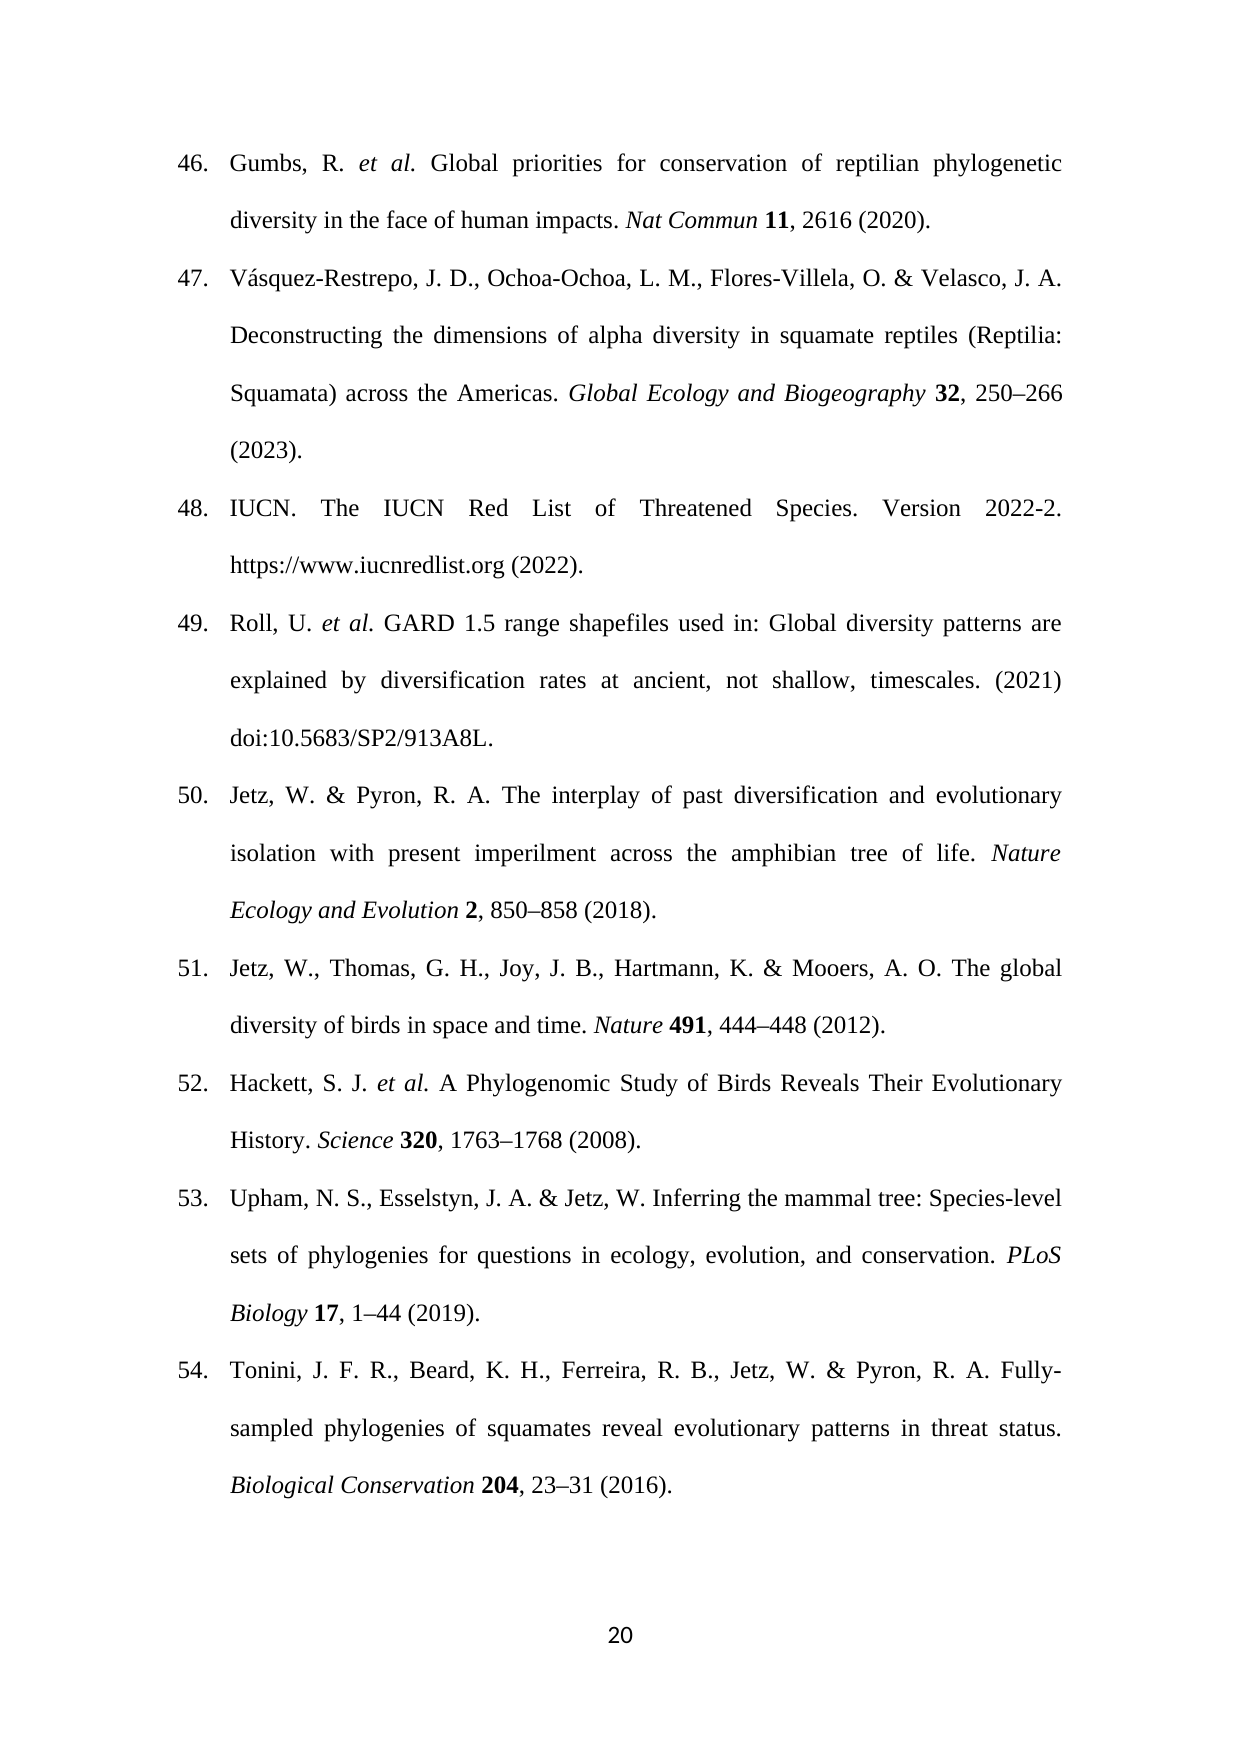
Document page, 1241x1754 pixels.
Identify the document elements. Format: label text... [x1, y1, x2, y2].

text 51. Jetz, W., Thomas, G. H., Joy, J. B., Hartmann, K. & Mooers, A. O. The global diversity of birds in space and time. Nature 491, 444–448 (2012). [177, 953, 1063, 1039]
text 54. Tonini, J. F. R., Beard, K. H., Ferreira, R. B., Jetz, W. & Pyron, R. A. Fully-sampled phylogenies of squamates reveal evolutionary patterns in threat status. Biological Conservation 204, 23–31 (2016). [177, 1355, 1063, 1499]
text 46. Gumbs, R. et al. Global priorities for conservation of reptilian phylogenetic diversity in the face of human impacts. Nat Commun 11, 2616 (2020). [177, 148, 1063, 234]
text 48. IUCN. The IUCN Red List of Threatened Species. Version 2022-2. https://www.iucnredlist.org (2022). [177, 493, 1063, 579]
text 52. Hackett, S. J. et al. A Phylogenomic Study of Birds Reveals Their Evolutionary History. Science 320, 1763–1768 (2008). [177, 1068, 1063, 1154]
text 49. Roll, U. et al. GARD 1.5 range shapefiles used in: Global diversity patterns are explained by diversification rates at ancient, not shallow, timescales. (2021) doi:10.5683/SP2/913A8L. [177, 608, 1063, 751]
text 50. Jetz, W. & Pyron, R. A. The interplay of past diversification and evolutionary isolation with present imperilment across the amphibian tree of life. Nature Ecology and Evolution 2, 850–858 (2018). [177, 780, 1063, 924]
text 53. Upham, N. S., Esselstyn, J. A. & Jetz, W. Inferring the mammal tree: Species-level sets of phylogenies for questions in ecology, evolution, and conservation. PLoS Biology 17, 1–44 (2019). [177, 1183, 1063, 1326]
text 47. Vásquez-Restrepo, J. D., Ochoa-Ochoa, L. M., Flores-Villela, O. & Velasco, J. A. Deconstructing the dimensions of alpha diversity in squamate reptiles (Reptilia: Squamata) across the Americas. Global Ecology and Biogeography 32, 250–266 (2023). [177, 263, 1063, 464]
